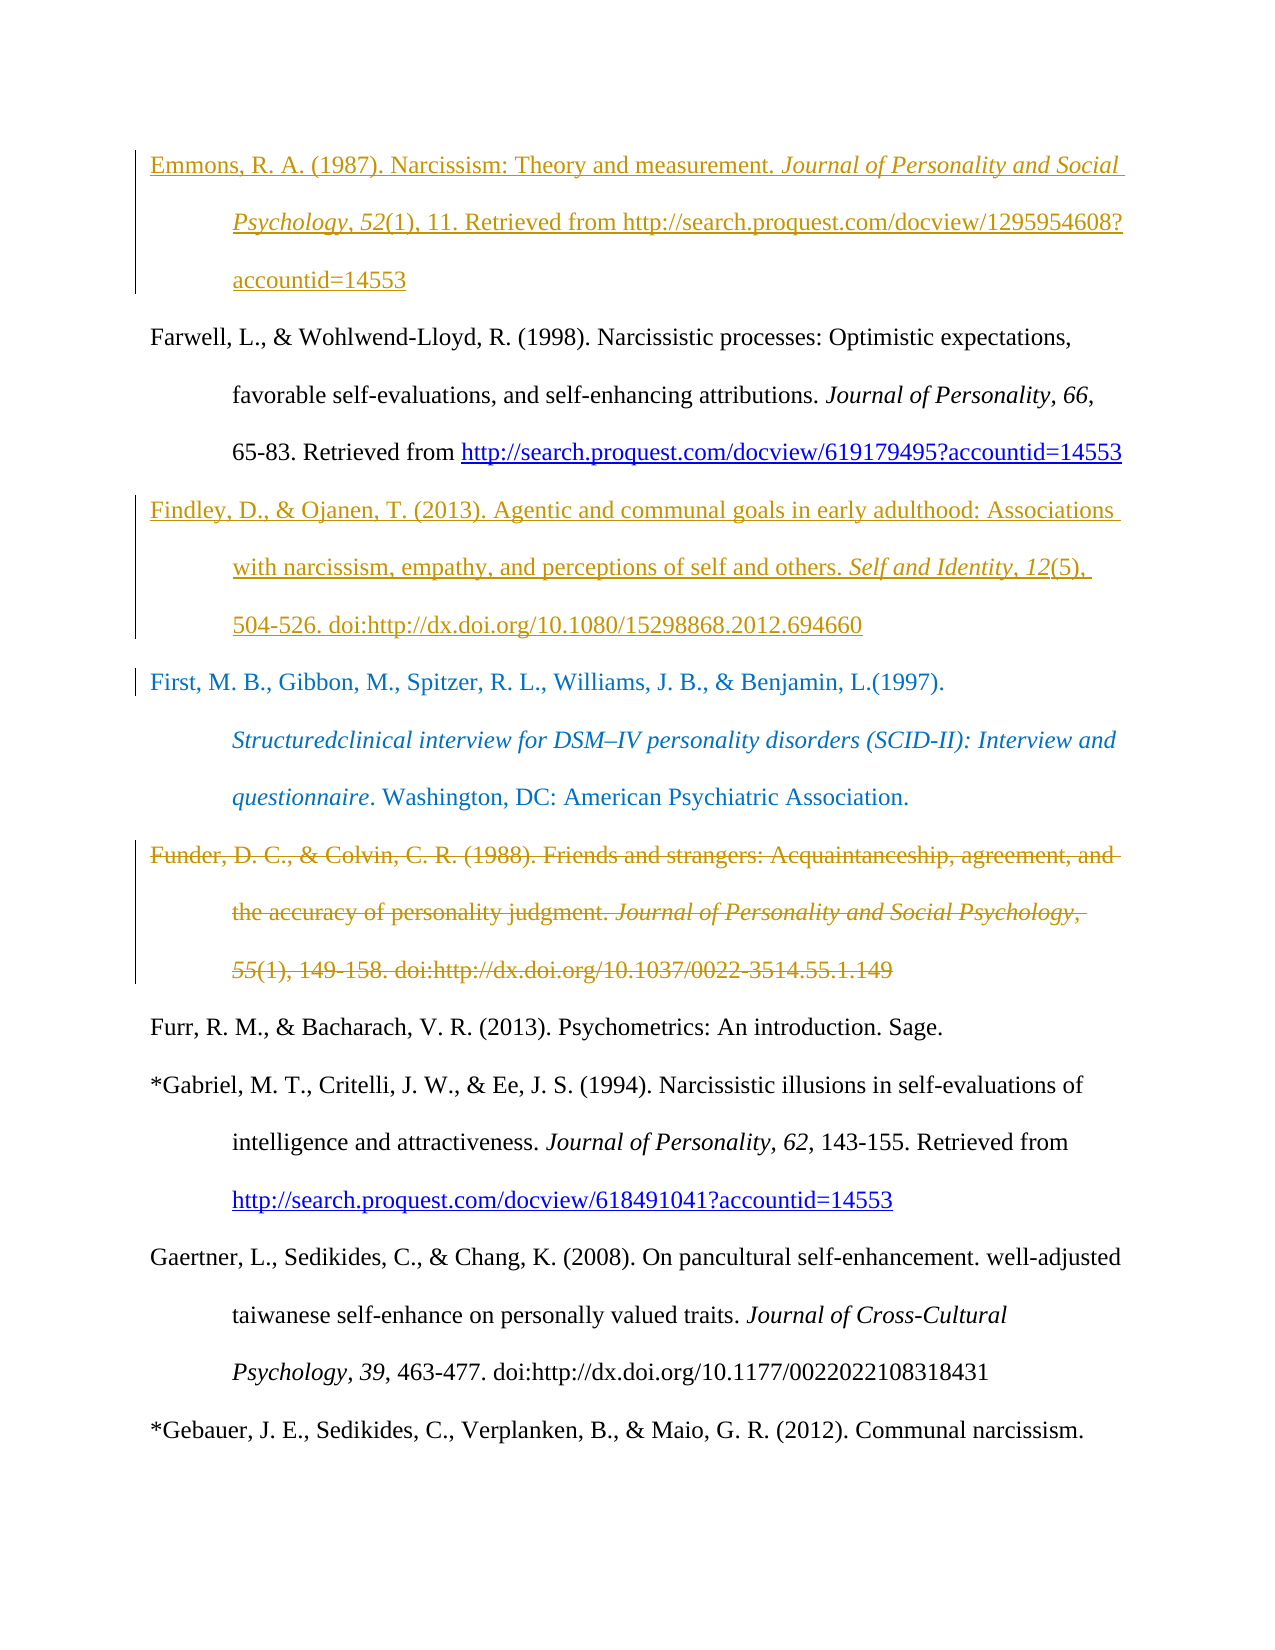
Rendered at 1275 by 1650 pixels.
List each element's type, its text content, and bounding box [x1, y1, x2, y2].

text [150, 1415, 1125, 1444]
text Gaertner, L., Sedikides, C., & Chang, K. (2008). On pancultural self-enhancement. well-adjusted taiwanese self-enhance on personally valued traits. Journal of Cross-Cultural Psychology, 39, 463-477. doi:http://dx.doi.org/10.1177/0022022108318431 [150, 1242, 1125, 1386]
text Farwell, L., & Wohlwend-Lloyd, R. (1998). Narcissistic processes: Optimistic expectations, favorable self-evaluations, and self-enhancing attributions. Journal of Personality, 66, 65-83. Retrieved from http://search.proquest.com/docview/619179495?accountid=14553 [150, 322, 1125, 466]
text First, M. B., Gibbon, M., Spitzer, R. L., Williams, J. B., & Benjamin, L.(1997). Structuredclinical interview for DSM–IV personality disorders (SCID-II): Interview and questionnaire. Washington, DC: American Psychiatric Association. [150, 667, 1125, 811]
text Furr, R. M., & Bacharach, V. R. (2013). Psychometrics: An introduction. Sage. [150, 1012, 1125, 1041]
text *Gabriel, M. T., Critelli, J. W., & Ee, J. S. (1994). Narcissistic illusions in self-evaluations of intelligence and attractiveness. Journal of Personality, 62, 143-155. Retrieved from http://search.proquest.com/docview/618491041?accountid=14553 [150, 1070, 1125, 1214]
